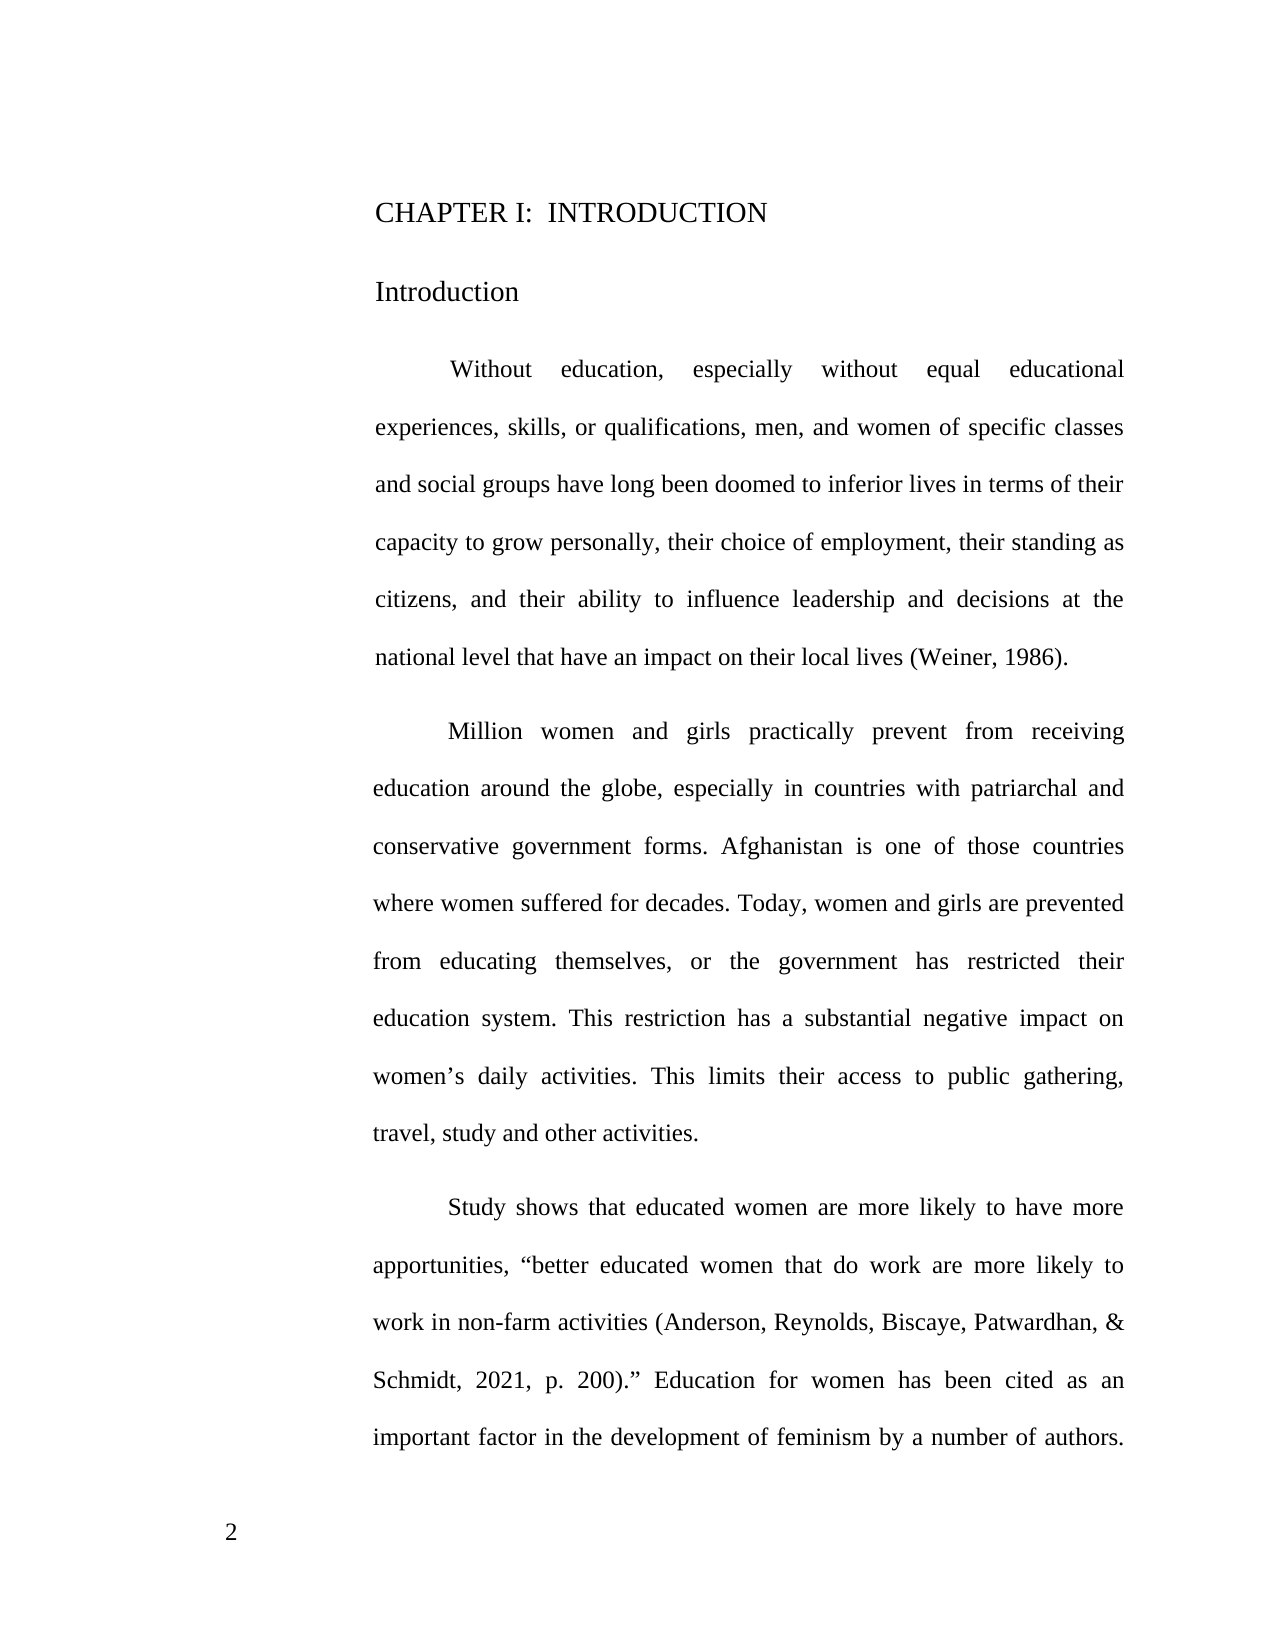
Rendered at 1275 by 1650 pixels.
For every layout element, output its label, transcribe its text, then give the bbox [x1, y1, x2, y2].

text Million women and girls practically prevent from receiving education around the globe, especially in countries with patriarchal and conservative government forms. Afghanistan is one of those countries where women suffered for decades. Today, women and girls are prevented from educating themselves, or the government has restricted their education system. This restriction has a substantial negative impact on women’s daily activities. This limits their access to public gathering, travel, study and other activities. [373, 716, 1125, 1147]
subtitle CHAPTER I: INTRODUCTION [375, 195, 1125, 228]
text Without education, especially without equal educational experiences, skills, or qualifications, men, and women of specific classes and social groups have long been doomed to inferior lives in terms of their capacity to grow personally, their choice of employment, their standing as citizens, and their ability to influence leadership and decisions at the national level that have an impact on their local lives. [375, 354, 1125, 670]
subtitle Introduction [375, 274, 1125, 308]
